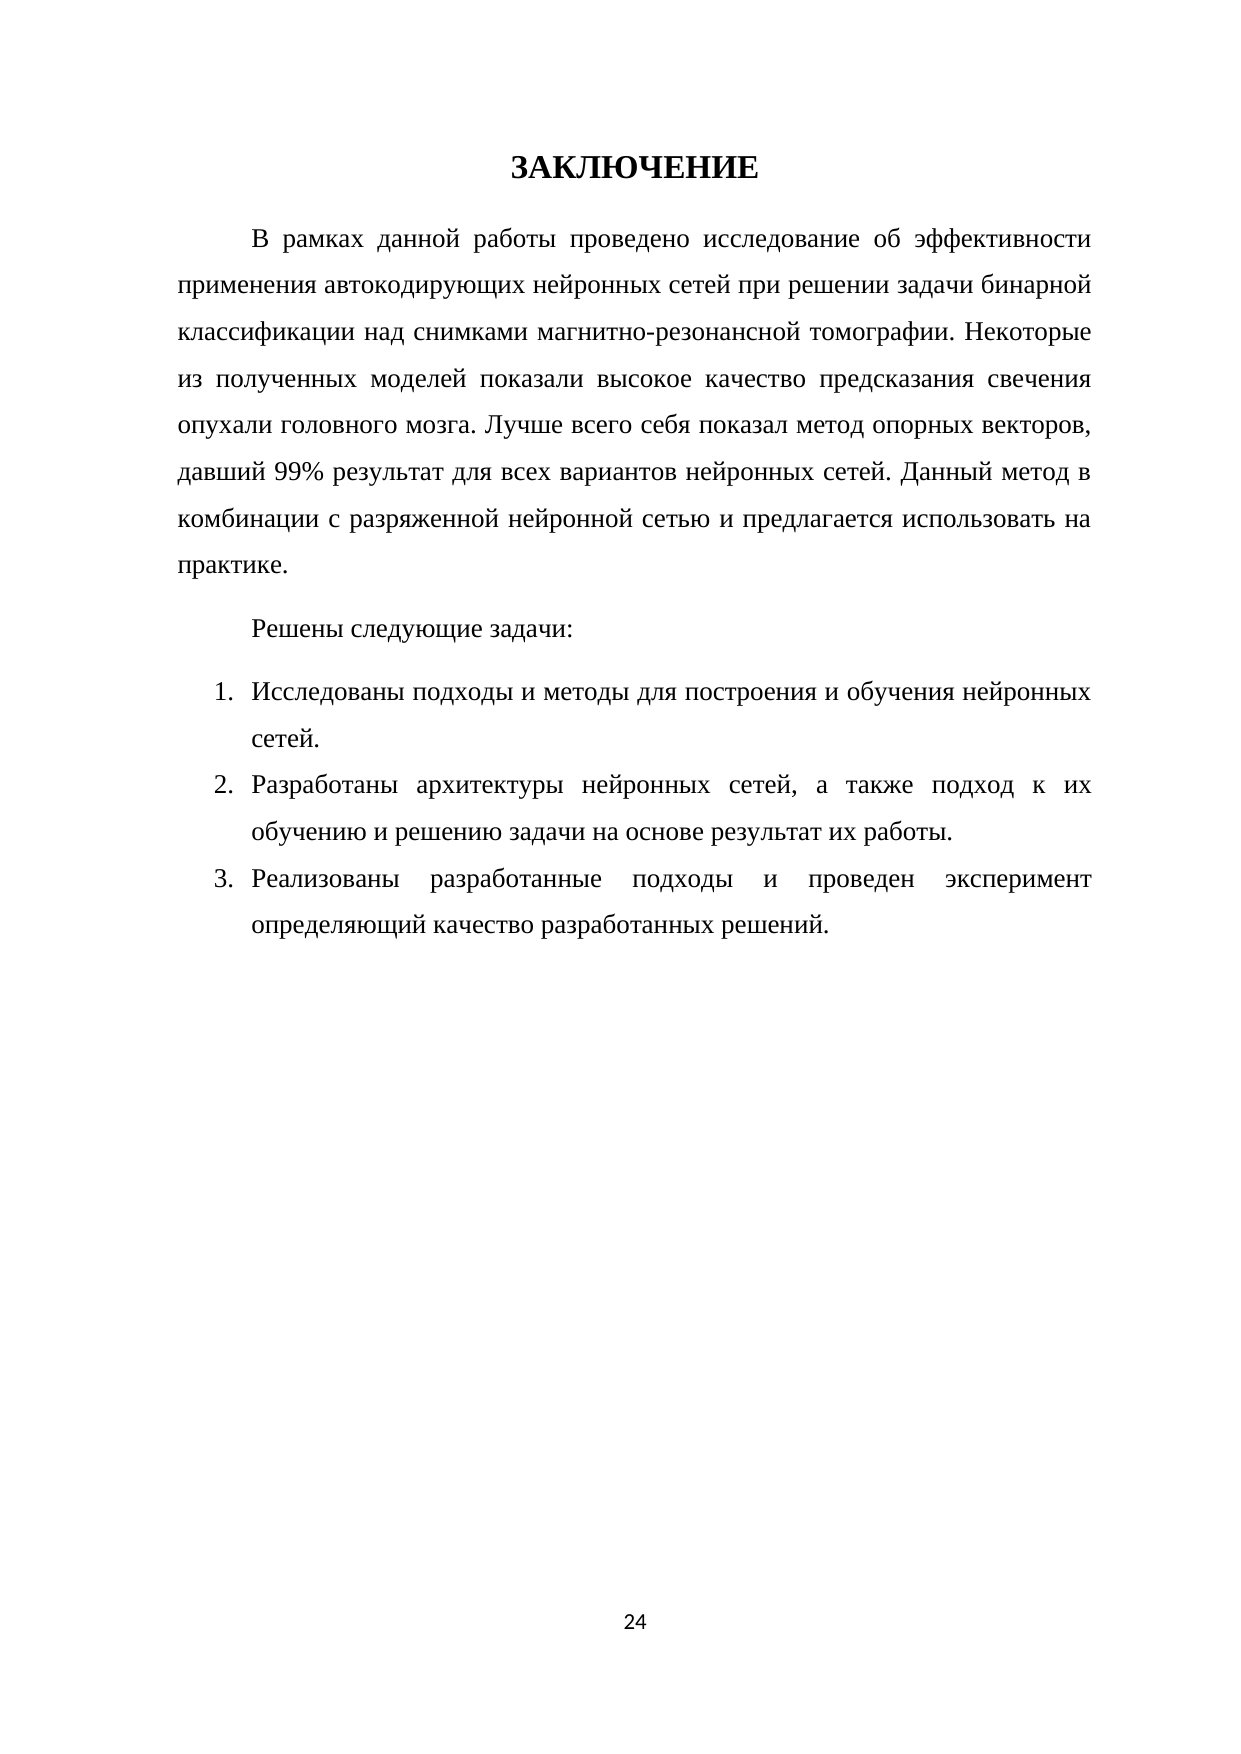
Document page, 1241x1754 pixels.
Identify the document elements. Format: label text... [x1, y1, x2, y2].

text Решены следующие задачи: [177, 612, 1092, 643]
list Реализованы разработанные подходы и проведен эксперимент определяющий качество разработанных решений. [213, 862, 1092, 940]
subtitle ЗАКЛЮЧЕНИЕ [177, 148, 1092, 186]
list Разработаны архитектуры нейронных сетей, а также подход к их обучению и решению задачи на основе результат их работы. [213, 768, 1092, 846]
text В рамках данной работы проведено исследование об эффективности применения автокодирующих нейронных сетей при решении задачи бинарной классификации над снимками магнитно-резонансной томографии. Некоторые из полученных моделей показали высокое качество предсказания свечения опухали головного мозга. Лучше всего себя показал метод опорных векторов, давший 99% результат для всех вариантов нейронных сетей. Данный метод в комбинации с разряженной нейронной сетью и предлагается использовать на практике. [177, 222, 1092, 580]
list Исследованы подходы и методы для построения и обучения нейронных сетей. [213, 675, 1092, 753]
